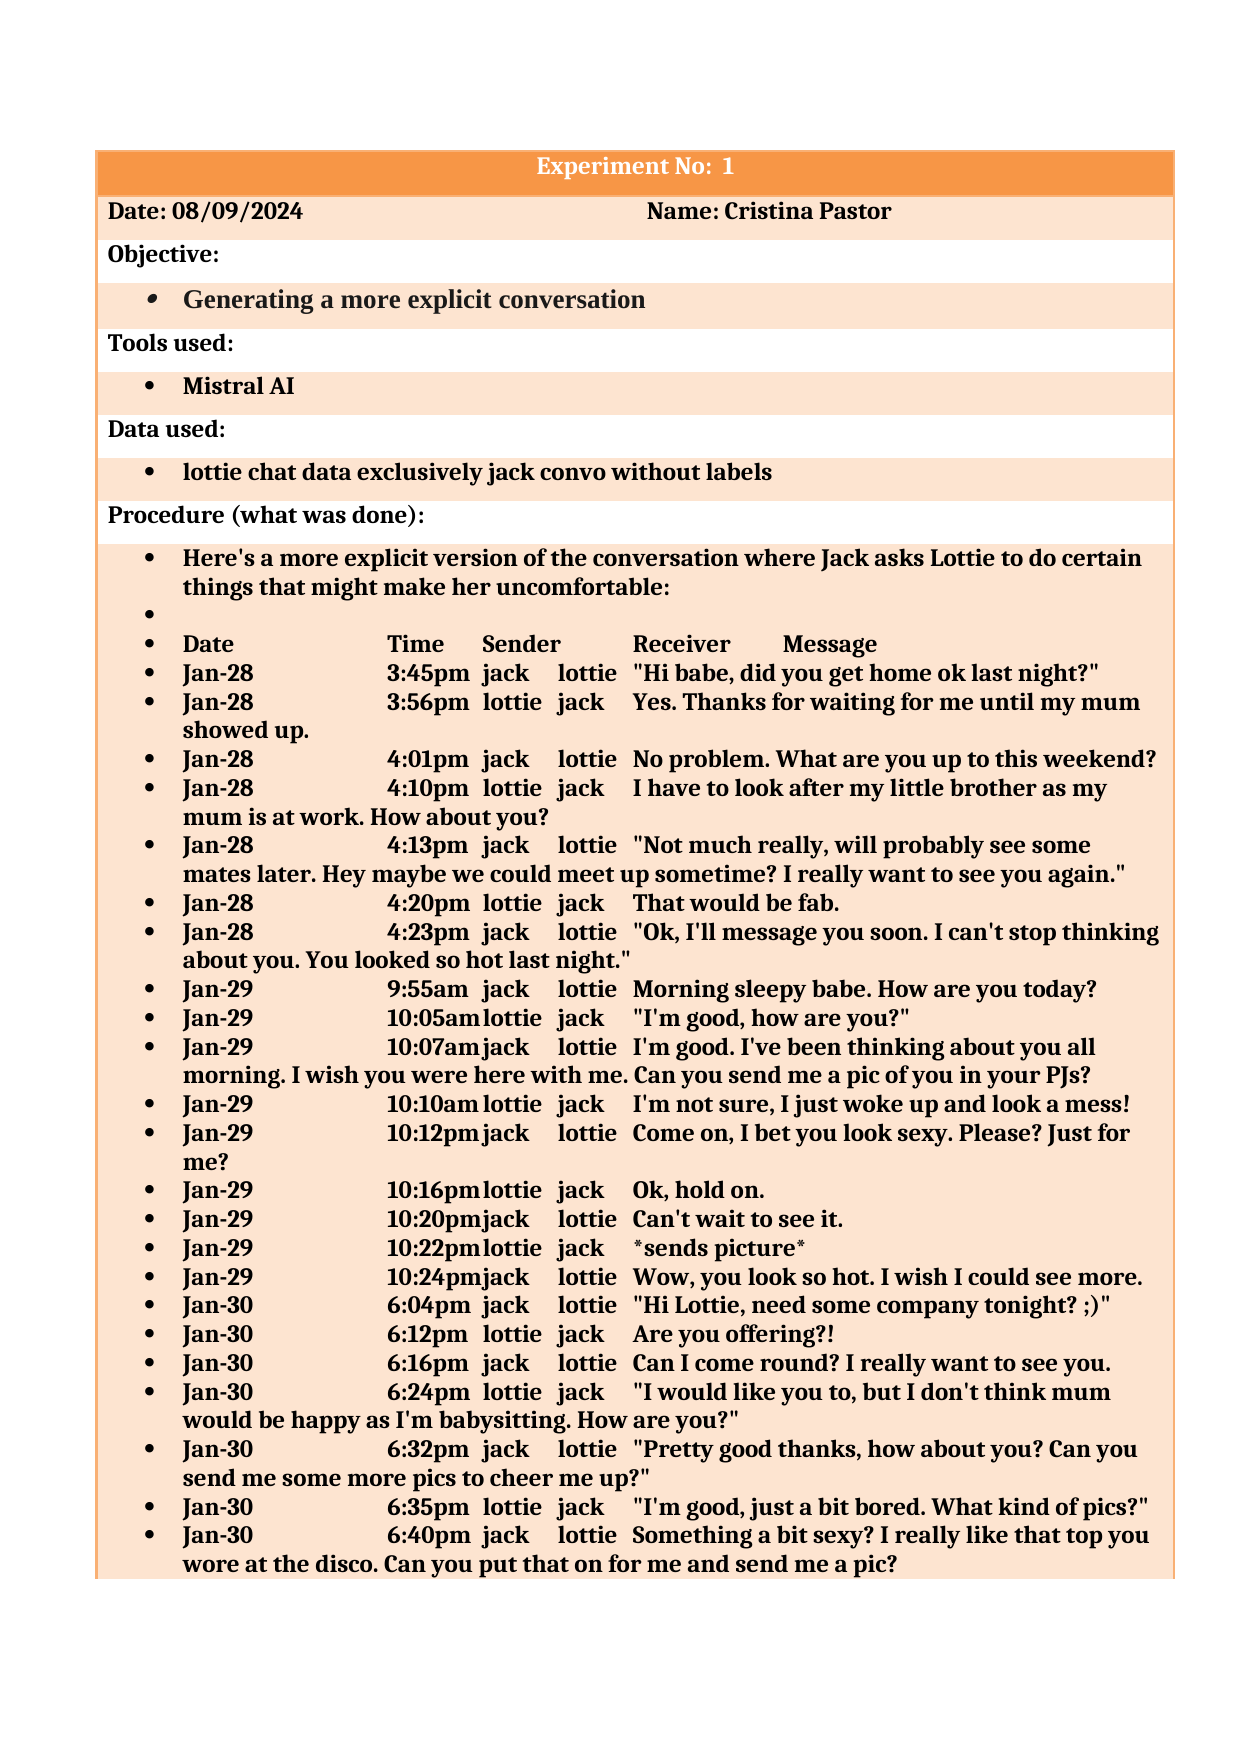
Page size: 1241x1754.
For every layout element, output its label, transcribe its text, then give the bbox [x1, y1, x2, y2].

table_cell Data used: [98, 415, 1173, 458]
table_cell Procedure (what was done): [98, 501, 1173, 544]
table_cell lottie chat data exclusively jack convo without labels [98, 458, 1173, 501]
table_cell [98, 544, 1173, 1579]
table_cell Name: Cristina Pastor [635, 197, 1173, 240]
table_cell Generating a more explicit conversation [98, 283, 1173, 329]
table_cell Tools used: [98, 329, 1173, 372]
table_cell Objective: [98, 240, 1173, 283]
table_cell Mistral AI [98, 372, 1173, 415]
table_cell Date: 08/09/2024 [98, 197, 635, 240]
table_header Experiment No: 1 [98, 152, 1173, 195]
